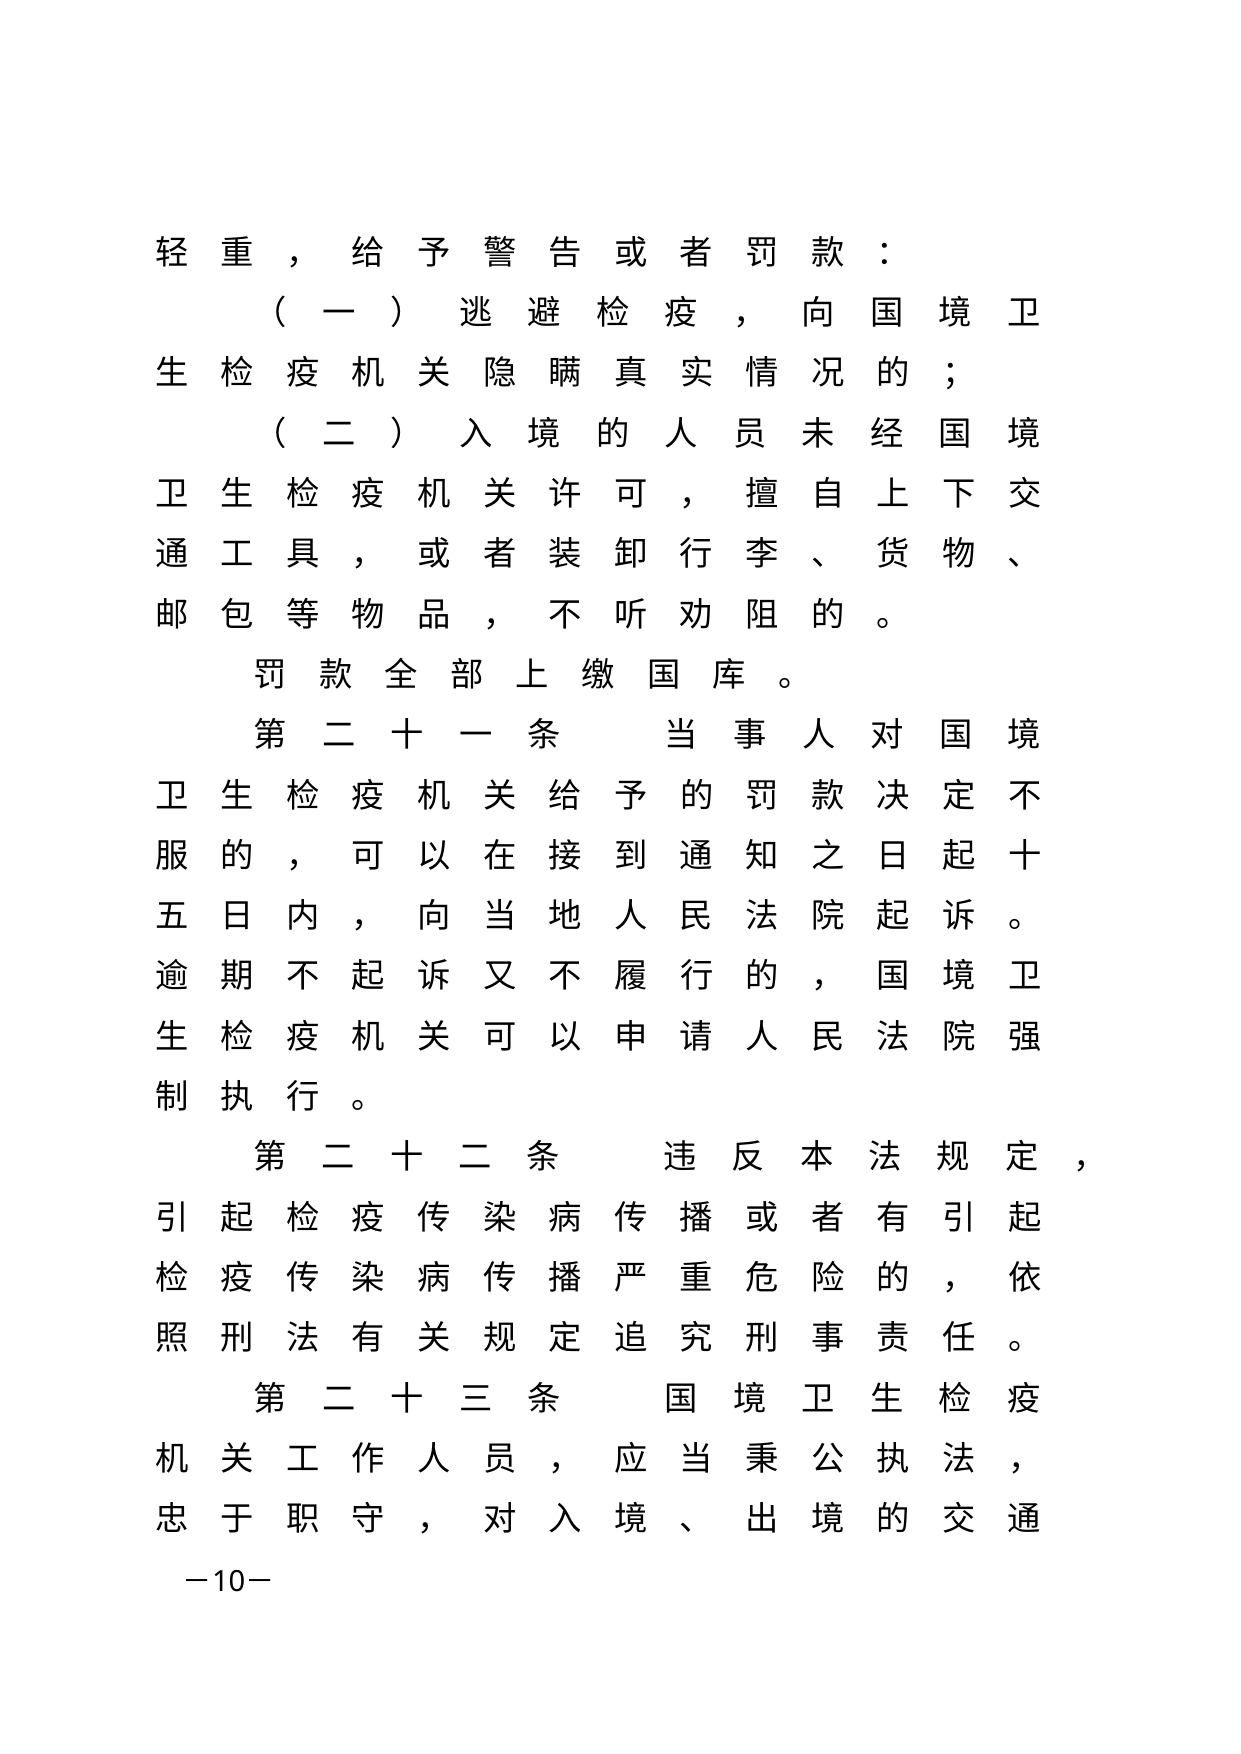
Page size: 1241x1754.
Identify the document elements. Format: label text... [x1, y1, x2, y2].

text 第二十二条 违反本法规定，引起检疫传染病传播或者有引起检疫传染病传播严重危险的，依照刑法有关规定追究刑事责任。 [155, 1124, 1073, 1365]
text 罚款全部上缴国库。 [155, 642, 1073, 702]
text 第二十条 对违反本法规定，有下列行为之一的单位或者个人，国境卫生检疫机关可以根据情节轻重，给予警告或者罚款： [155, 219, 1073, 280]
text （二）入境的人员未经国境卫生检疫机关许可，擅自上下交通工具，或者装卸行李、货物、邮包等物品，不听劝阻的。 [155, 400, 1073, 642]
text 第二十一条 当事人对国境卫生检疫机关给予的罚款决定不服的，可以在接到通知之日起十五日内，向当地人民法院起诉。逾期不起诉又不履行的，国境卫生检疫机关可以申请人民法院强制执行。 [155, 702, 1073, 1124]
text 第二十三条 国境卫生检疫机关工作人员，应当秉公执法，忠于职守，对入境、出境的交通工具和人员，及时进行检疫；违法失职的，给予行政处分，情节严重构成犯罪的，依法追究刑事责任。 [155, 1365, 1073, 1546]
text （一）逃避检疫，向国境卫生检疫机关隐瞒真实情况的； [155, 280, 1073, 400]
